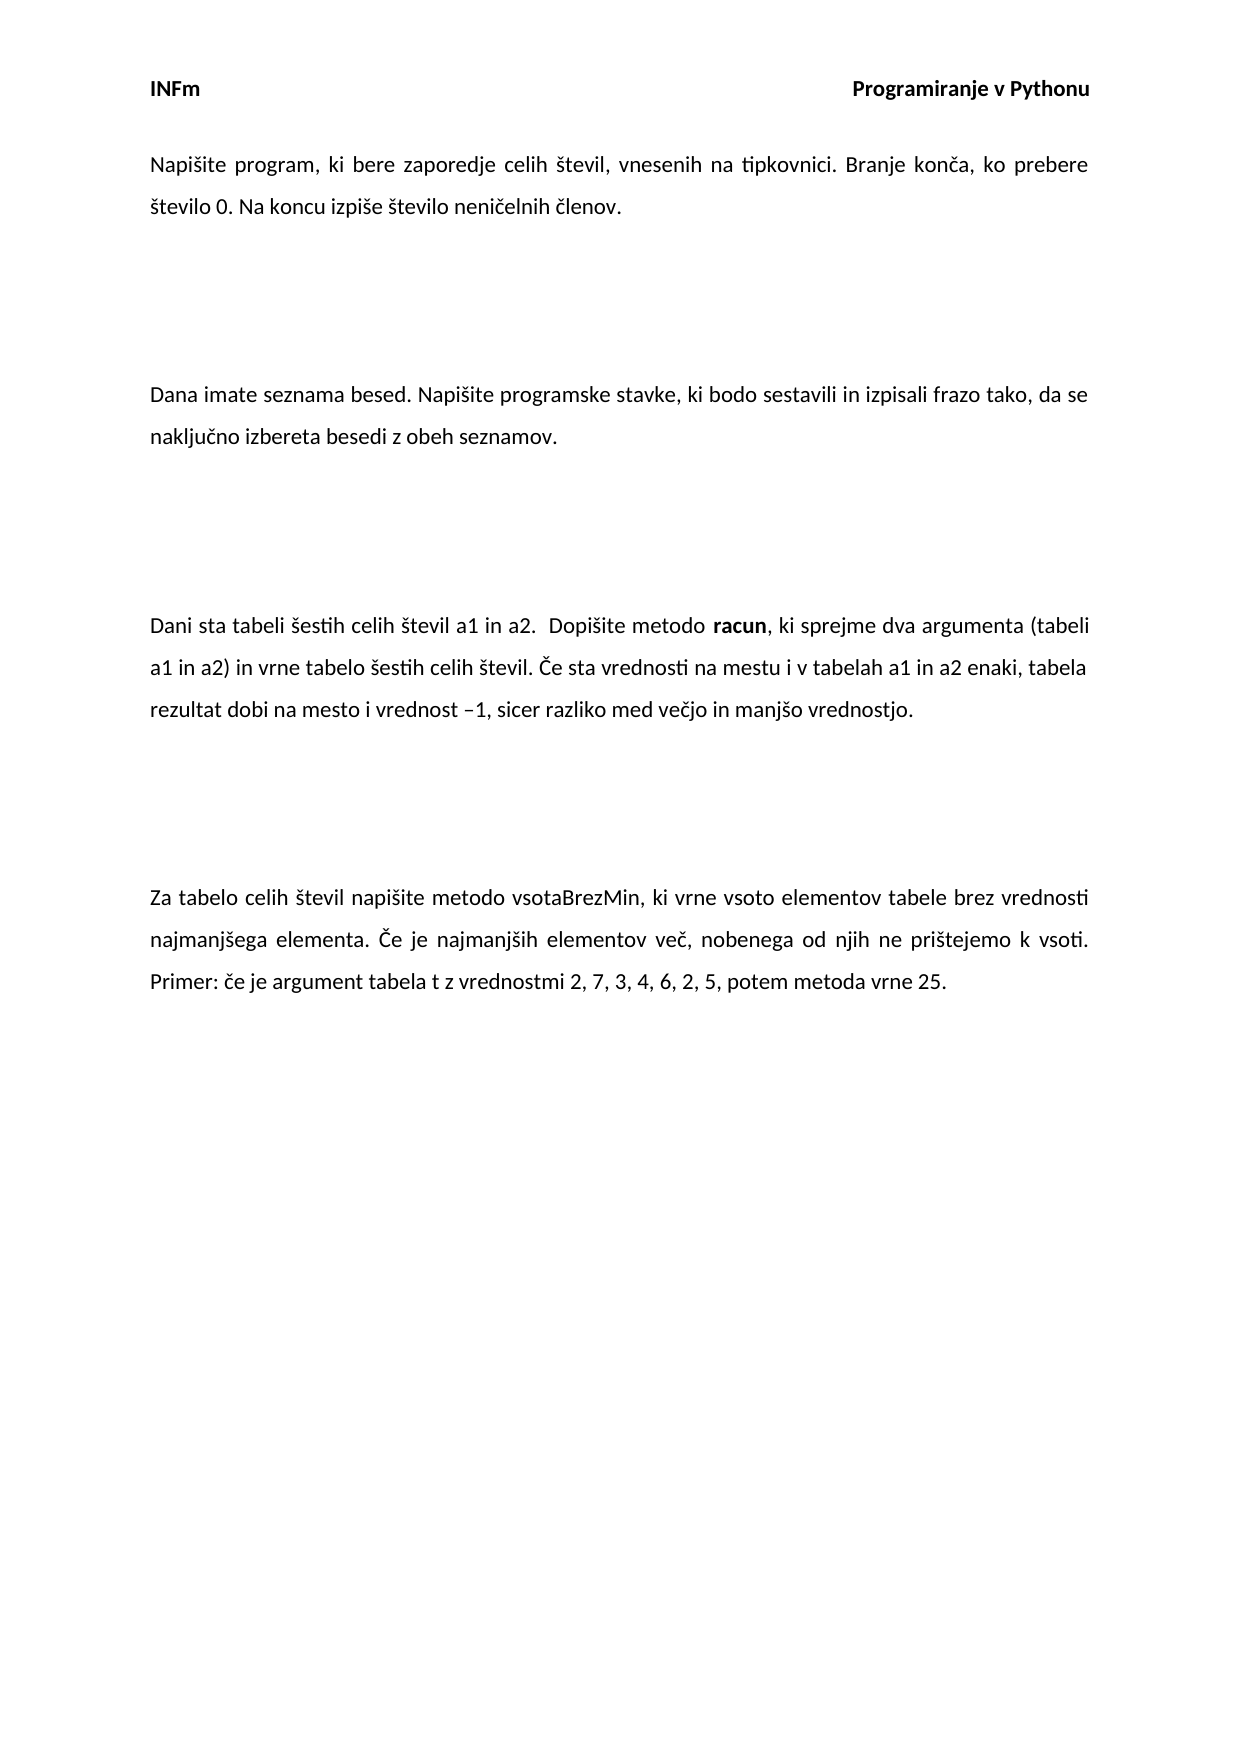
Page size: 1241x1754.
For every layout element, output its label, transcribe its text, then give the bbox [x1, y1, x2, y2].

text Dana imate seznama besed. Napišite programske stavke, ki bodo sestavili in izpisali frazo tako, da se naključno izbereta besedi z obeh seznamov. [150, 380, 1090, 450]
text Za tabelo celih števil napišite metodo vsotaBrezMin, ki vrne vsoto elementov tabele brez vrednosti najmanjšega elementa. Če je najmanjših elementov več, nobenega od njih ne prištejemo k vsoti. Primer: če je argument tabela t z vrednostmi 2, 7, 3, 4, 6, 2, 5, potem metoda vrne 25. [150, 883, 1090, 995]
text Dani sta tabeli šestih celih števil a1 in a2. Dopišite metodo racun, ki sprejme dva argumenta (tabeli a1 in a2) in vrne tabelo šestih celih števil. Če sta vrednosti na mestu i v tabelah a1 in a2 enaki, tabela rezultat dobi na mesto i vrednost –1, sicer razliko med večjo in manjšo vrednostjo. [150, 611, 1090, 723]
text Napišite program, ki bere zaporedje celih števil, vnesenih na tipkovnici. Branje konča, ko prebere število 0. Na koncu izpiše število neničelnih členov. [150, 150, 1090, 220]
